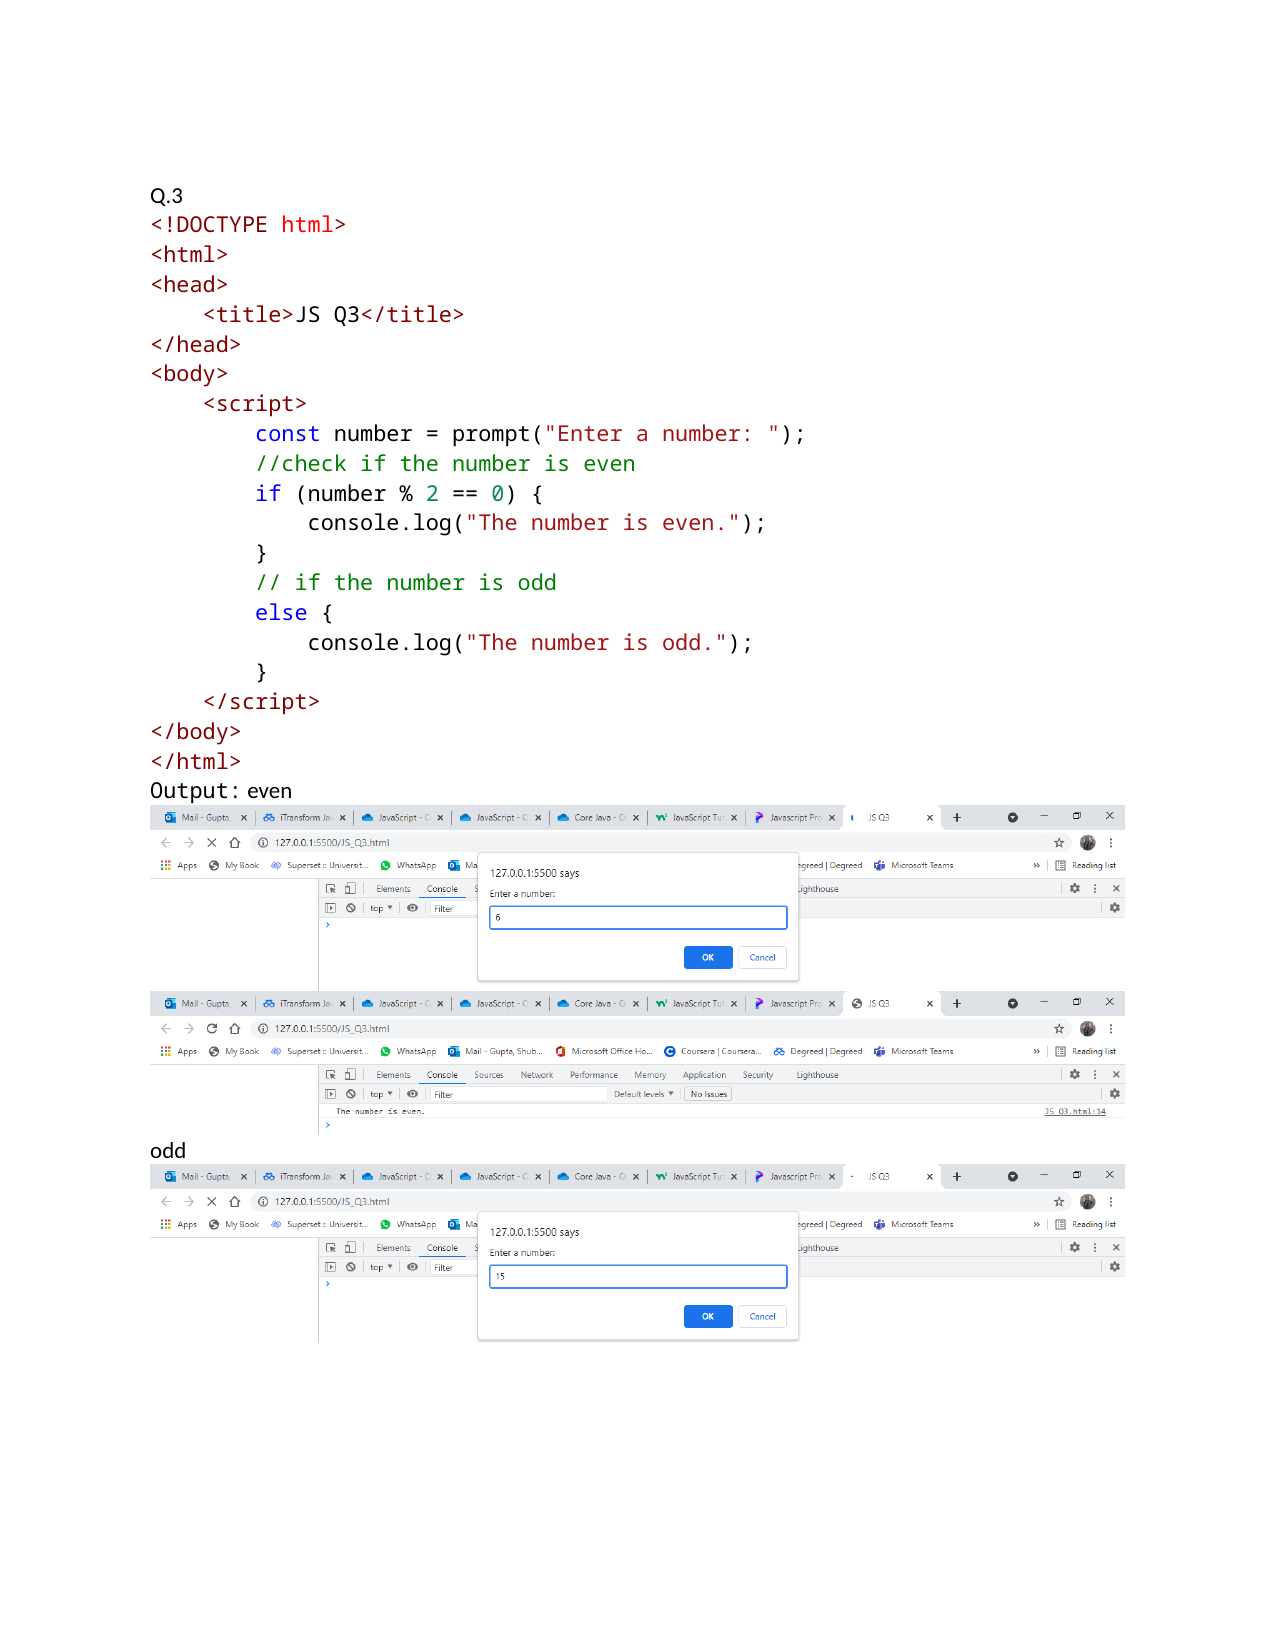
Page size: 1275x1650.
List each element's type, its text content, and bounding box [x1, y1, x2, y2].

text console.log("The number is even."); [150, 507, 1125, 537]
text if (number % 2 == 0) { [150, 477, 1125, 507]
text <script> [150, 388, 1125, 418]
text // if the number is odd [150, 567, 1125, 597]
text } [150, 656, 1125, 686]
text } [150, 537, 1125, 567]
text </html> [150, 746, 1125, 775]
text odd [150, 1135, 1125, 1164]
text else { [150, 597, 1125, 626]
picture [150, 1164, 1125, 1343]
text //check if the number is even [150, 448, 1125, 477]
text </script> [150, 686, 1125, 716]
text </head> [150, 328, 1125, 358]
picture [150, 805, 1125, 1135]
text <title>JS Q3</title> [150, 299, 1125, 328]
text console.log("The number is odd."); [150, 626, 1125, 656]
text <html> [150, 239, 1125, 269]
text <body> [150, 358, 1125, 388]
text <head> [150, 269, 1125, 299]
text Output: even [150, 775, 1125, 805]
text </body> [150, 716, 1125, 746]
text const number = prompt("Enter a number: "); [150, 418, 1125, 448]
text <!DOCTYPE html> [150, 209, 1125, 239]
text Q.3 [150, 180, 1125, 209]
